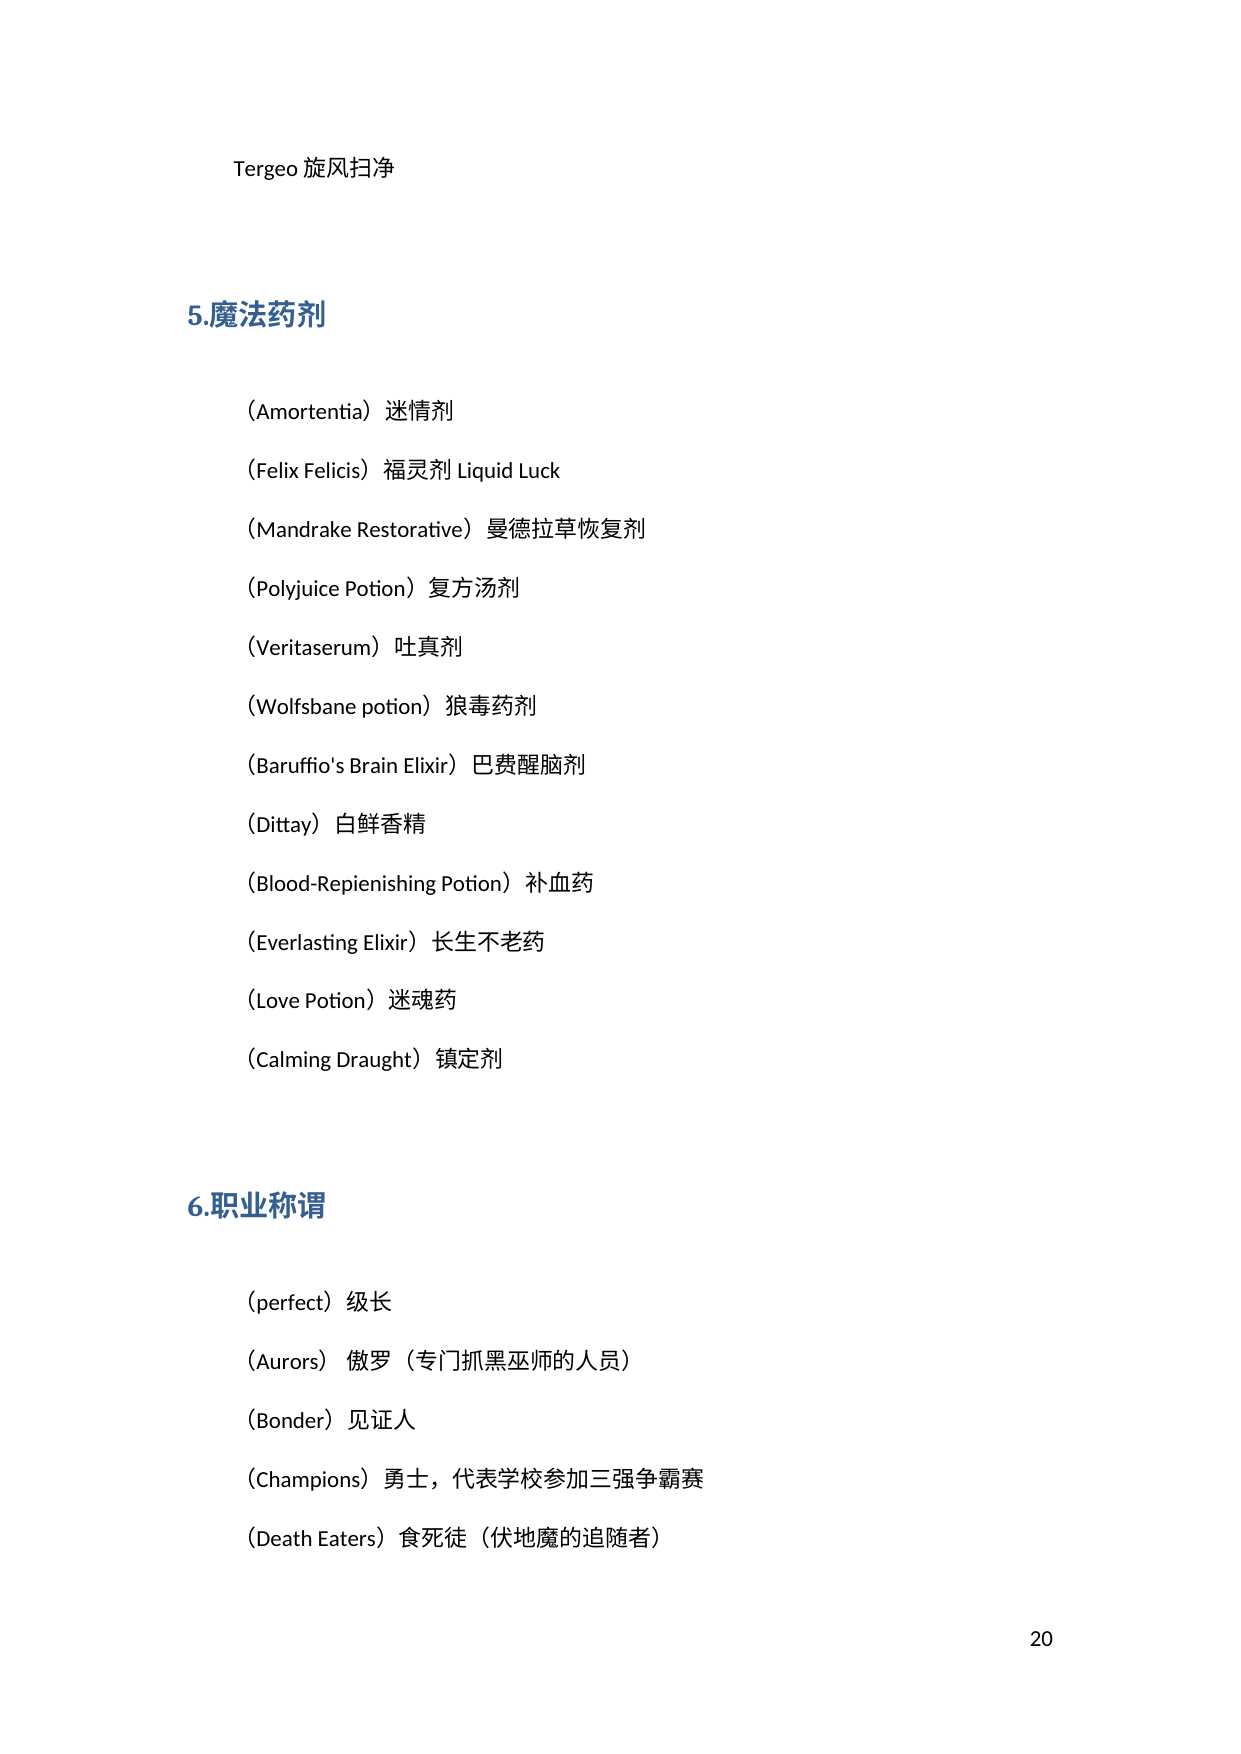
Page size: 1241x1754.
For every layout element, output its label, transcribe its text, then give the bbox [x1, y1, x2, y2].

subtitle 5.魔法药剂 [187, 291, 1053, 333]
text （Everlasting Elixir）长生不老药 [187, 923, 1053, 957]
text （Baruffio's Brain Elixir）巴费醒脑剂 [187, 746, 1053, 780]
text （Dittay）白鲜香精 [187, 805, 1053, 839]
text （perfect）级长 [187, 1284, 1053, 1317]
text （Aurors） 傲罗（专门抓黑巫师的人员） [187, 1343, 1053, 1376]
text （Love Potion）迷魂药 [187, 982, 1053, 1016]
text （Champions）勇士，代表学校参加三强争霸赛 [187, 1461, 1053, 1494]
text （Polyjuice Potion）复方汤剂 [187, 569, 1053, 603]
text （Veritaserum）吐真剂 [187, 628, 1053, 662]
text （Mandrake Restorative）曼德拉草恢复剂 [187, 511, 1053, 544]
text （Death Eaters）食死徒（伏地魔的追随者） [187, 1520, 1053, 1553]
subtitle 6.职业称谓 [187, 1182, 1053, 1225]
text （Felix Felicis）福灵剂 Liquid Luck [187, 452, 1053, 485]
text （Amortentia）迷情剂 [187, 393, 1053, 426]
text （Blood-Repienishing Potion）补血药 [187, 864, 1053, 898]
text Tergeo 旋风扫净 [187, 150, 1053, 183]
text （Calming Draught）镇定剂 [187, 1041, 1053, 1074]
text （Wolfsbane potion）狼毒药剂 [187, 687, 1053, 721]
text （Bonder）见证人 [187, 1402, 1053, 1435]
